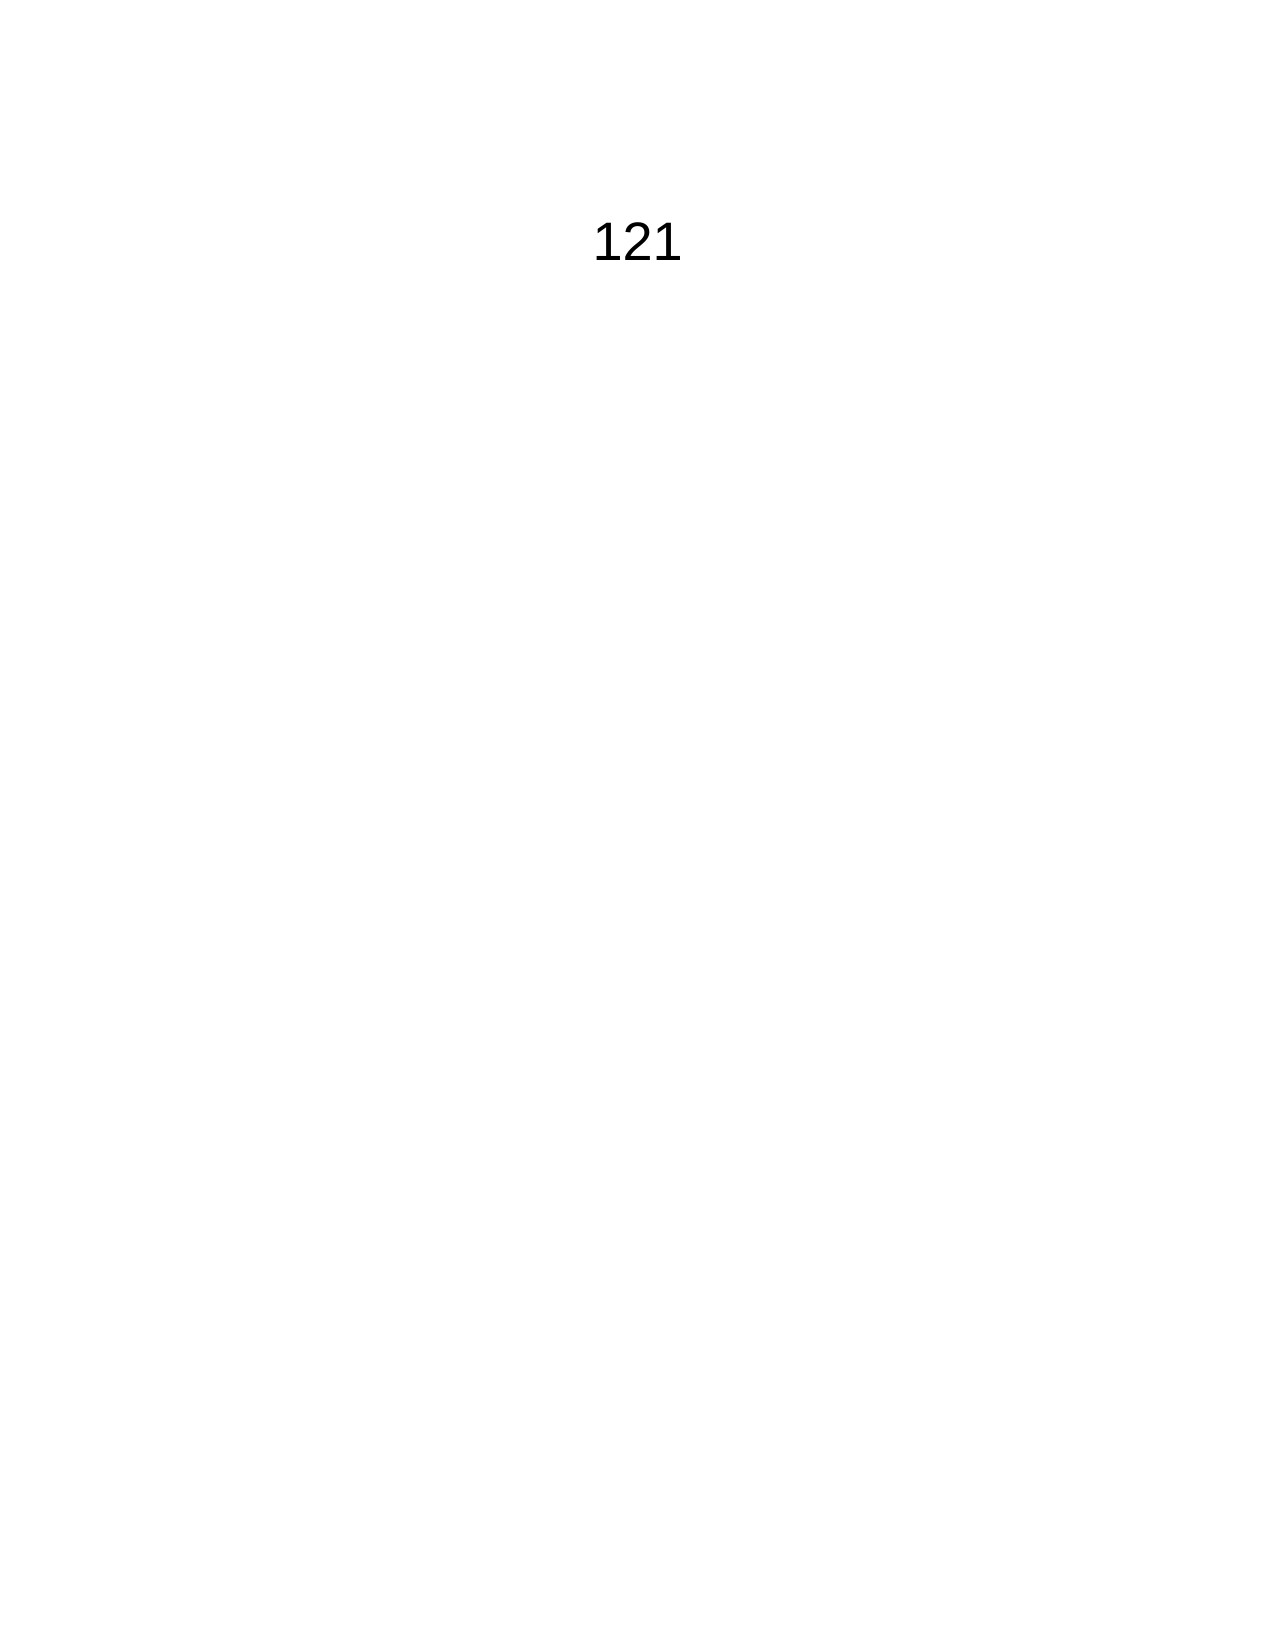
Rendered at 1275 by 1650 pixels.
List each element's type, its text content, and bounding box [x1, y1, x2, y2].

text 121 [150, 209, 1125, 272]
